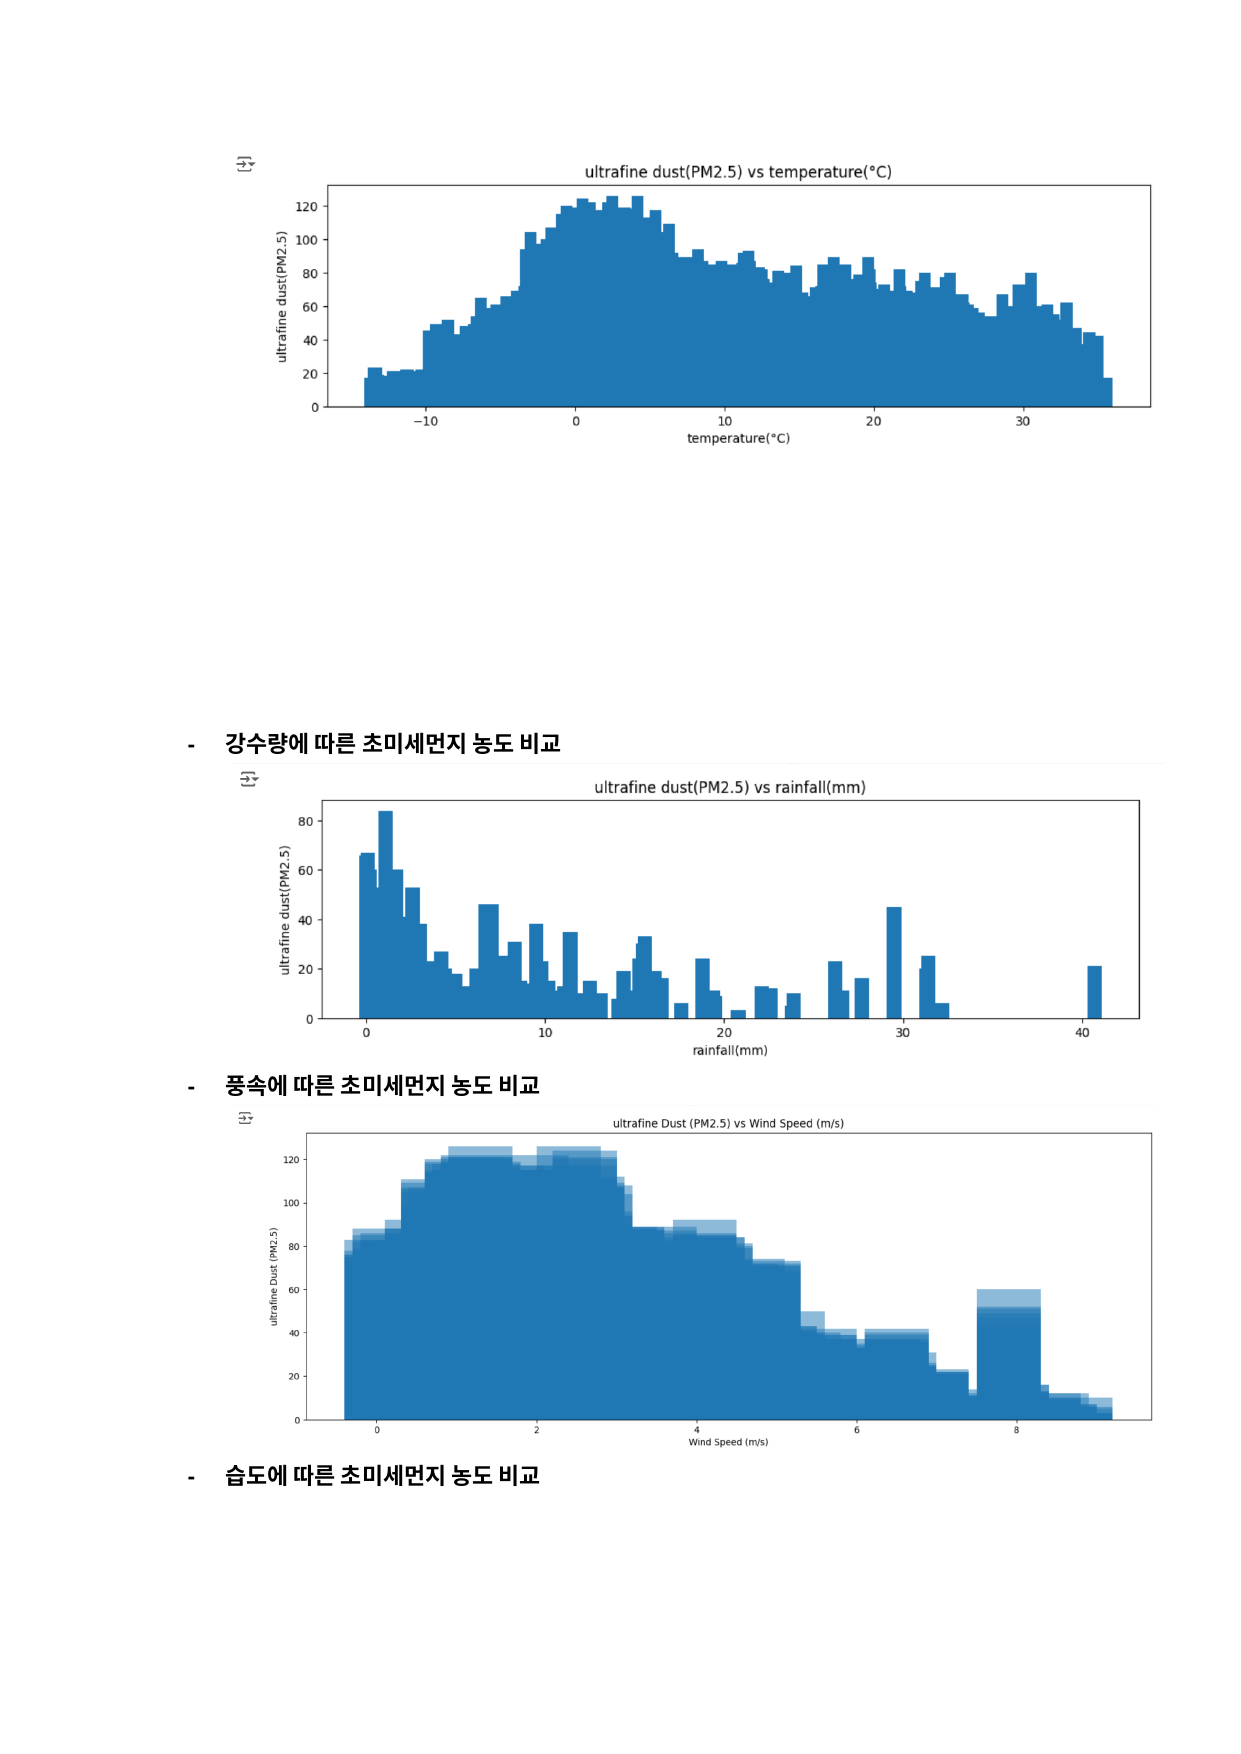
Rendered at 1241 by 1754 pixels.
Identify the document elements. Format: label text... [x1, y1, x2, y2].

picture [225, 1105, 1166, 1454]
picture [225, 150, 1166, 450]
list 풍속에 따른 초미세먼지 농도 비교 [187, 1068, 1090, 1101]
list 습도에 따른 초미세먼지 농도 비교 [187, 1458, 1090, 1491]
list 강수량에 따른 초미세먼지 농도 비교 [187, 726, 1090, 759]
picture [225, 763, 1166, 1064]
